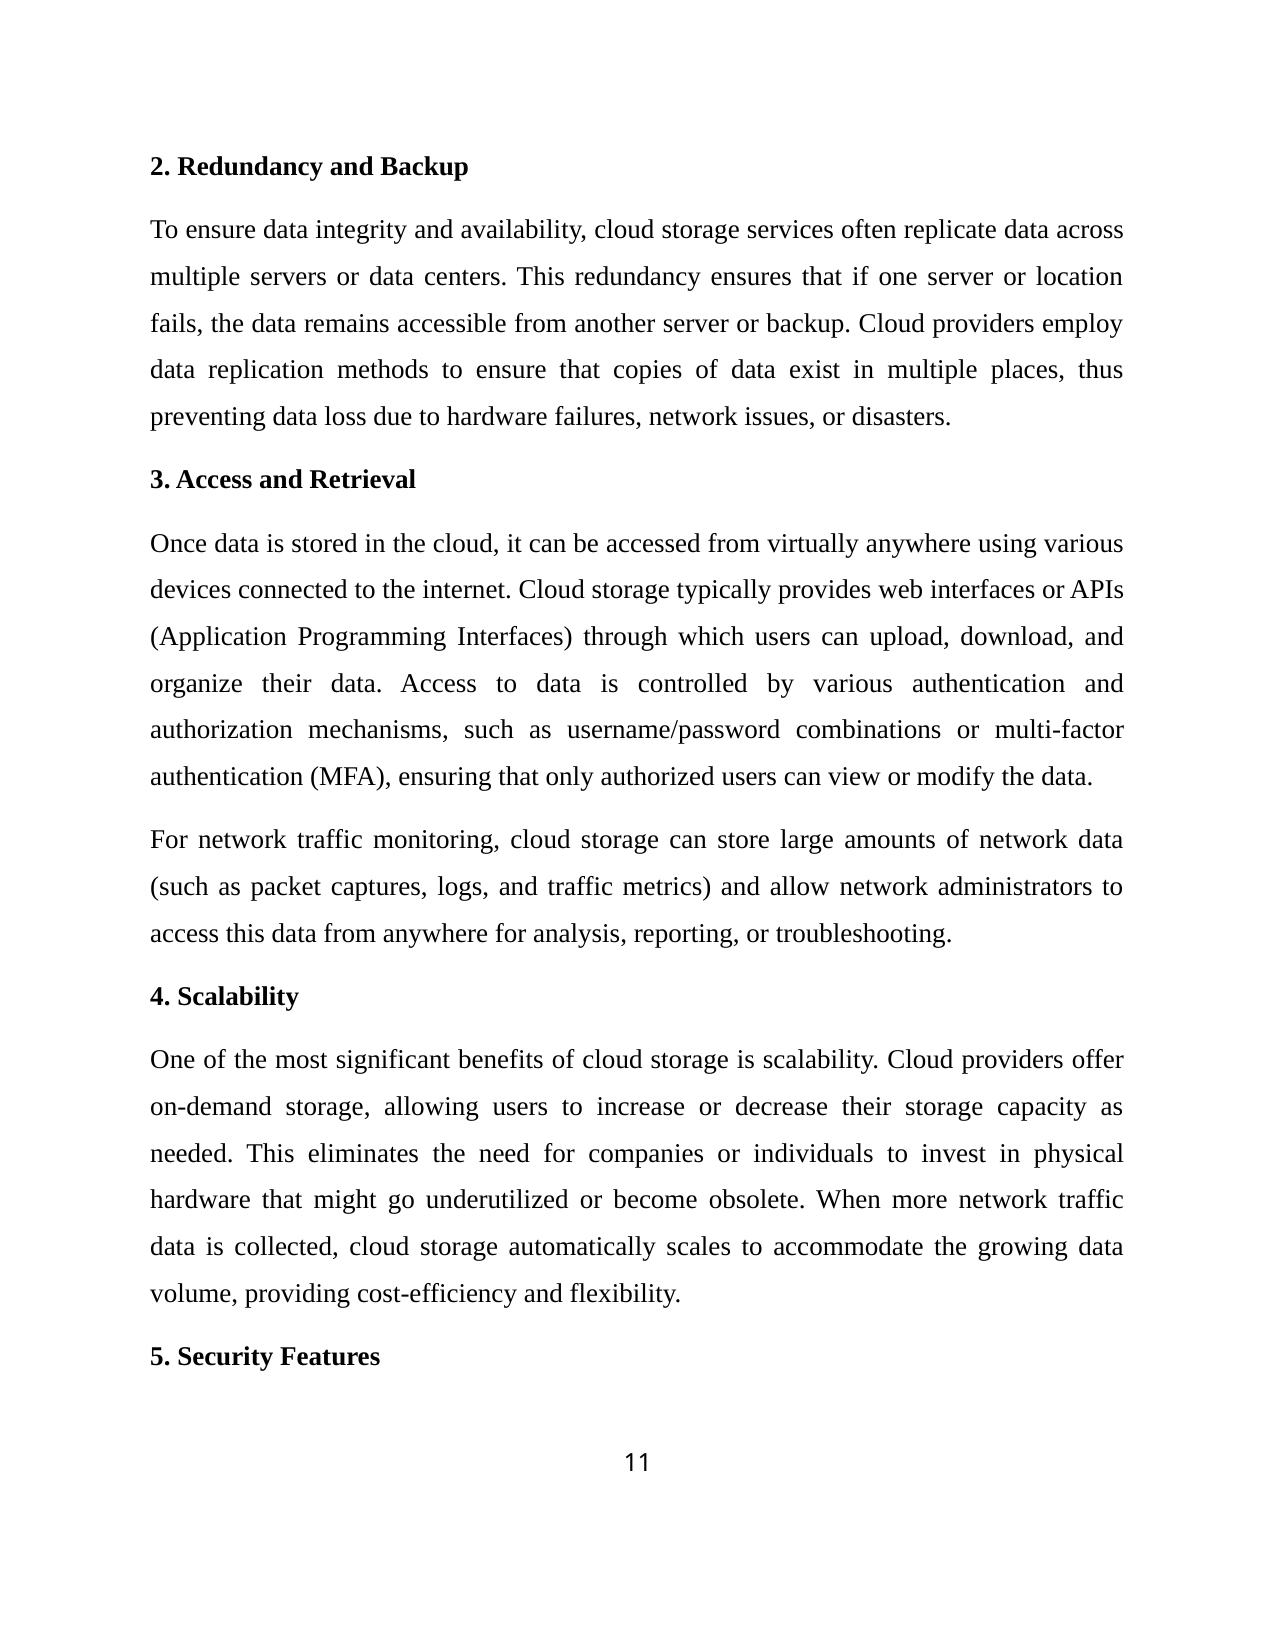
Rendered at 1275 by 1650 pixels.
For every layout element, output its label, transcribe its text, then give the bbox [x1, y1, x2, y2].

text 5. Security Features [150, 1340, 1125, 1371]
text 3. Access and Retrieval [150, 463, 1125, 494]
text 2. Redundancy and Backup [150, 150, 1125, 181]
text For network traffic monitoring, cloud storage can store large amounts of network data (such as packet captures, logs, and traffic metrics) and allow network administrators to access this data from anywhere for analysis, reporting, or troubleshooting. [150, 823, 1125, 948]
text To ensure data integrity and availability, cloud storage services often replicate data across multiple servers or data centers. This redundancy ensures that if one server or location fails, the data remains accessible from another server or backup. Cloud providers employ data replication methods to ensure that copies of data exist in multiple places, thus preventing data loss due to hardware failures, network issues, or disasters. [150, 213, 1125, 431]
text One of the most significant benefits of cloud storage is scalability. Cloud providers offer on-demand storage, allowing users to increase or decrease their storage capacity as needed. This eliminates the need for companies or individuals to invest in physical hardware that might go underutilized or become obsolete. When more network traffic data is collected, cloud storage automatically scales to accommodate the growing data volume, providing cost-efficiency and flexibility. [150, 1043, 1125, 1308]
text Once data is stored in the cloud, it can be accessed from virtually anywhere using various devices connected to the internet. Cloud storage typically provides web interfaces or APIs (Application Programming Interfaces) through which users can upload, download, and organize their data. Access to data is controlled by various authentication and authorization mechanisms, such as username/password combinations or multi-factor authentication (MFA), ensuring that only authorized users can view or modify the data. [150, 527, 1125, 791]
text 4. Scalability [150, 980, 1125, 1011]
